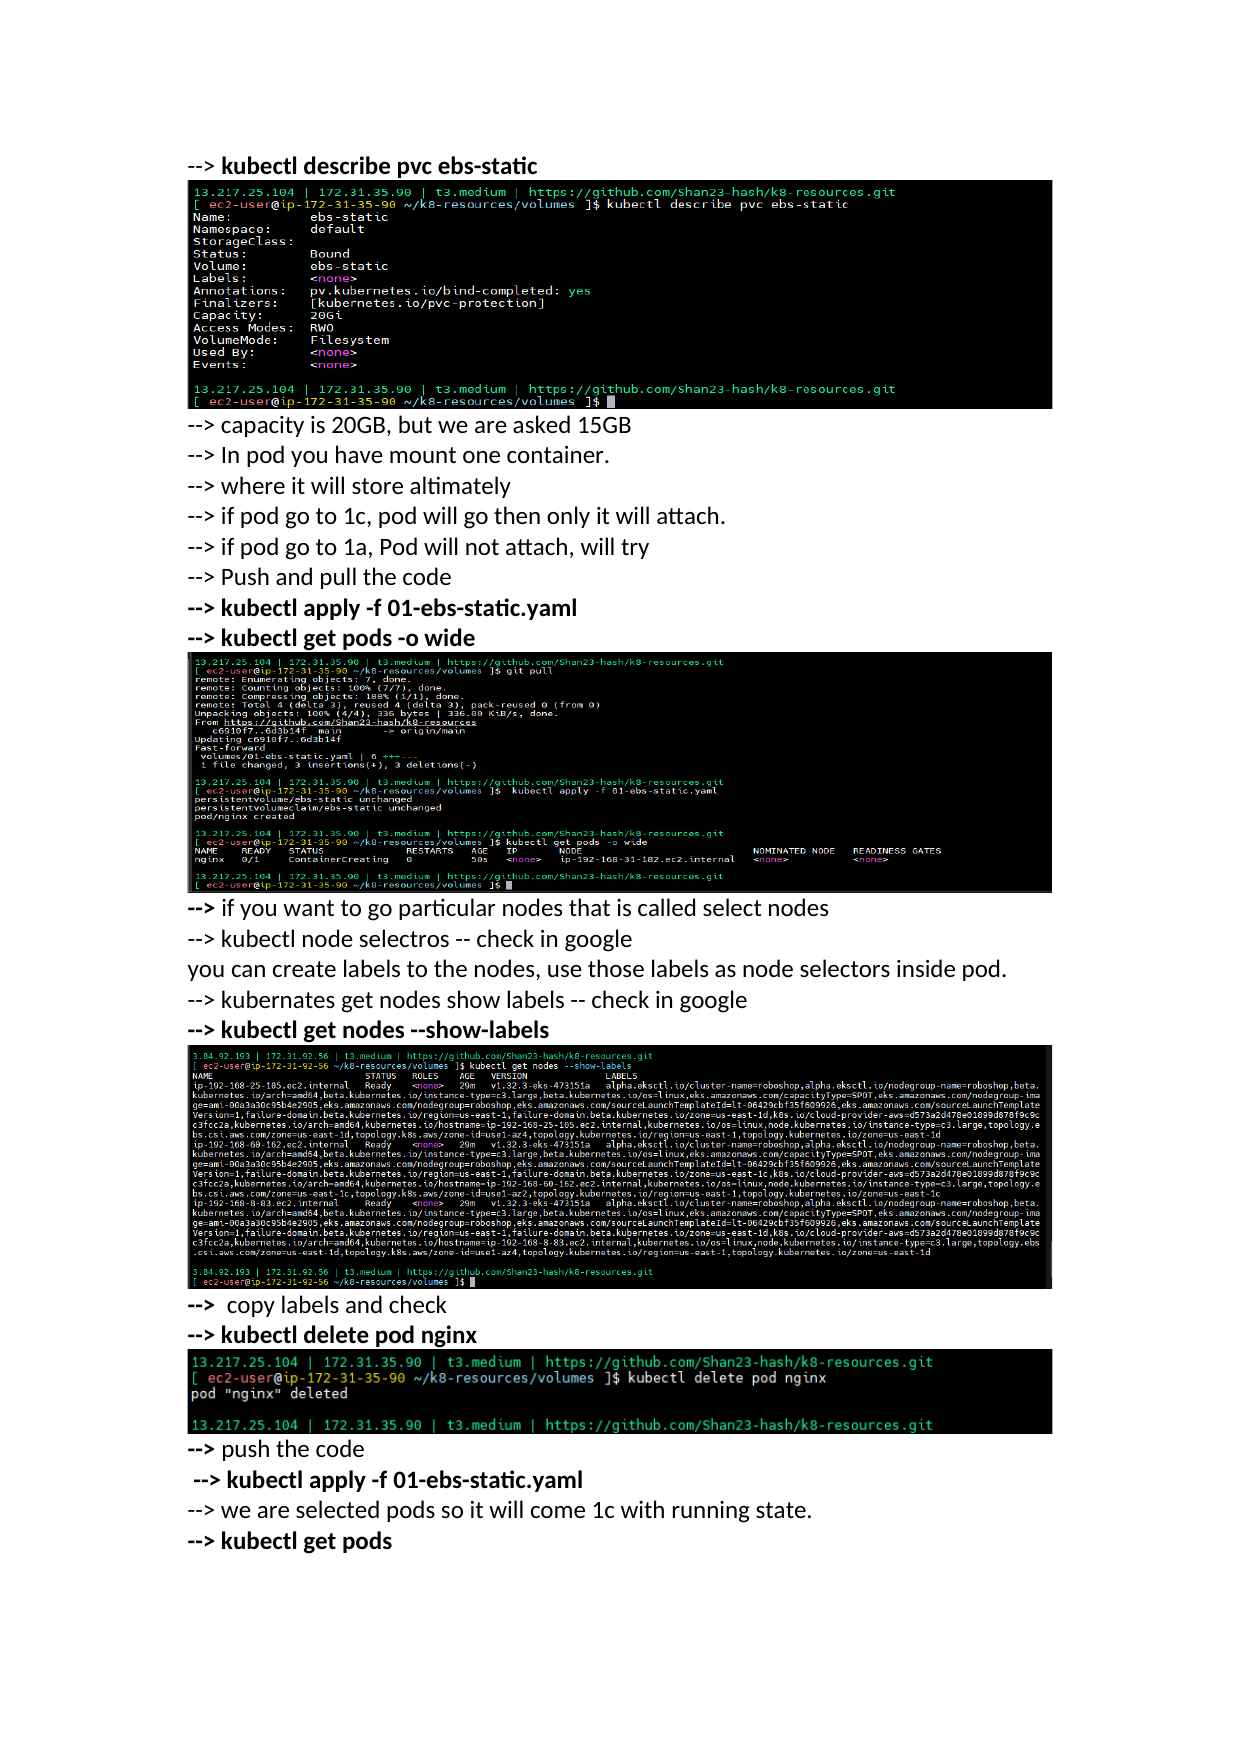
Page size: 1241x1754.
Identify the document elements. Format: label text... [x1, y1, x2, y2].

text --> kubernates get nodes show labels -- check in google [187, 984, 1053, 1014]
text --> push the code [187, 1434, 1053, 1464]
text --> kubectl apply -f 01-ebs-static.yaml [187, 592, 1053, 622]
text --> kubectl delete pod nginx [187, 1319, 1053, 1349]
text --> kubectl describe pvc ebs-static [187, 150, 1053, 180]
text --> In pod you have mount one container. [187, 439, 1053, 470]
picture [187, 1045, 1053, 1289]
text --> kubectl node selectros -- check in google [187, 923, 1053, 953]
picture [187, 180, 1053, 409]
text --> capacity is 20GB, but we are asked 15GB [187, 409, 1053, 439]
text --> kubectl get nodes --show-labels [187, 1014, 1053, 1045]
picture [187, 652, 1052, 893]
text --> if pod go to 1c, pod will go then only it will attach. [187, 500, 1053, 531]
text --> if you want to go particular nodes that is called select nodes [187, 892, 1053, 923]
text --> copy labels and check [187, 1289, 1053, 1319]
text --> we are selected pods so it will come 1c with running state. [187, 1494, 1053, 1525]
text --> kubectl apply -f 01-ebs-static.yaml [187, 1464, 1053, 1494]
text you can create labels to the nodes, use those labels as node selectors inside pod. [187, 953, 1053, 984]
text --> kubectl get pods [187, 1525, 1053, 1555]
picture [187, 1349, 1053, 1434]
text --> Push and pull the code [187, 561, 1053, 592]
text --> where it will store altimately [187, 470, 1053, 500]
text --> if pod go to 1a, Pod will not attach, will try [187, 531, 1053, 561]
text --> kubectl get pods -o wide [187, 622, 1053, 653]
